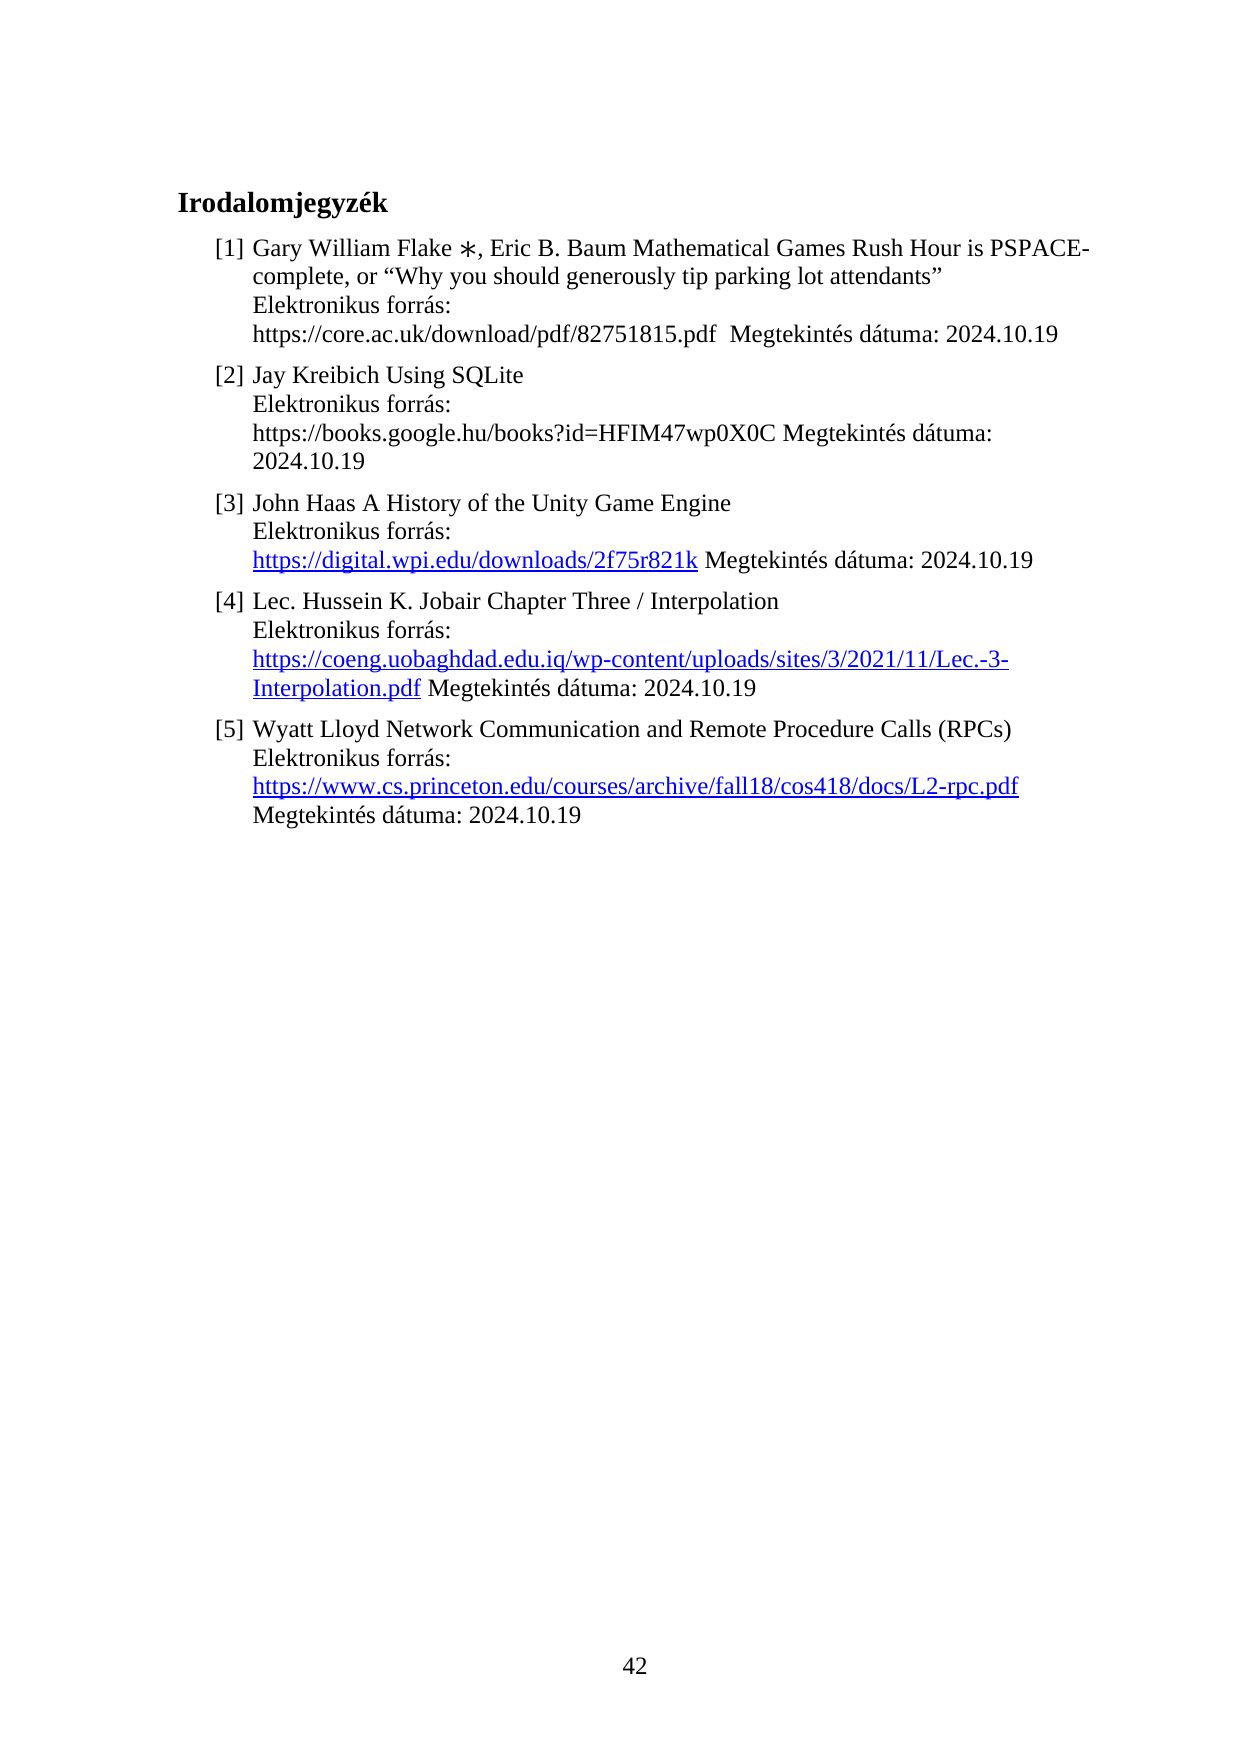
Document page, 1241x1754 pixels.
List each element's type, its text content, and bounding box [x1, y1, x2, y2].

text Gary William Flake ∗, Eric B. Baum Mathematical Games Rush Hour is PSPACE-complete, or “Why you should generously tip parking lot attendants” Elektronikus forrás: https://core.ac.uk/download/pdf/82751815.pdf Megtekintés dátuma: 2024.10.19 [215, 231, 1092, 348]
text Lec. Hussein K. Jobair Chapter Three / Interpolation Elektronikus forrás: https://coeng.uobaghdad.edu.iq/wp-content/uploads/sites/3/2021/11/Lec.-3-Interpolation.pdf Megtekintés dátuma: 2024.10.19 [215, 586, 1092, 701]
text Wyatt Lloyd Network Communication and Remote Procedure Calls (RPCs) Elektronikus forrás: https://www.cs.princeton.edu/courses/archive/fall18/cos418/docs/L2-rpc.pdf Megtekintés dátuma: 2024.10.19 [215, 714, 1092, 829]
text Irodalomjegyzék [177, 185, 1092, 219]
text John Haas A History of the Unity Game Engine Elektronikus forrás: https://digital.wpi.edu/downloads/2f75r821k Megtekintés dátuma: 2024.10.19 [215, 488, 1092, 574]
text Jay Kreibich Using SQLite Elektronikus forrás: https://books.google.hu/books?id=HFIM47wp0X0C Megtekintés dátuma: 2024.10.19 [215, 360, 1092, 475]
